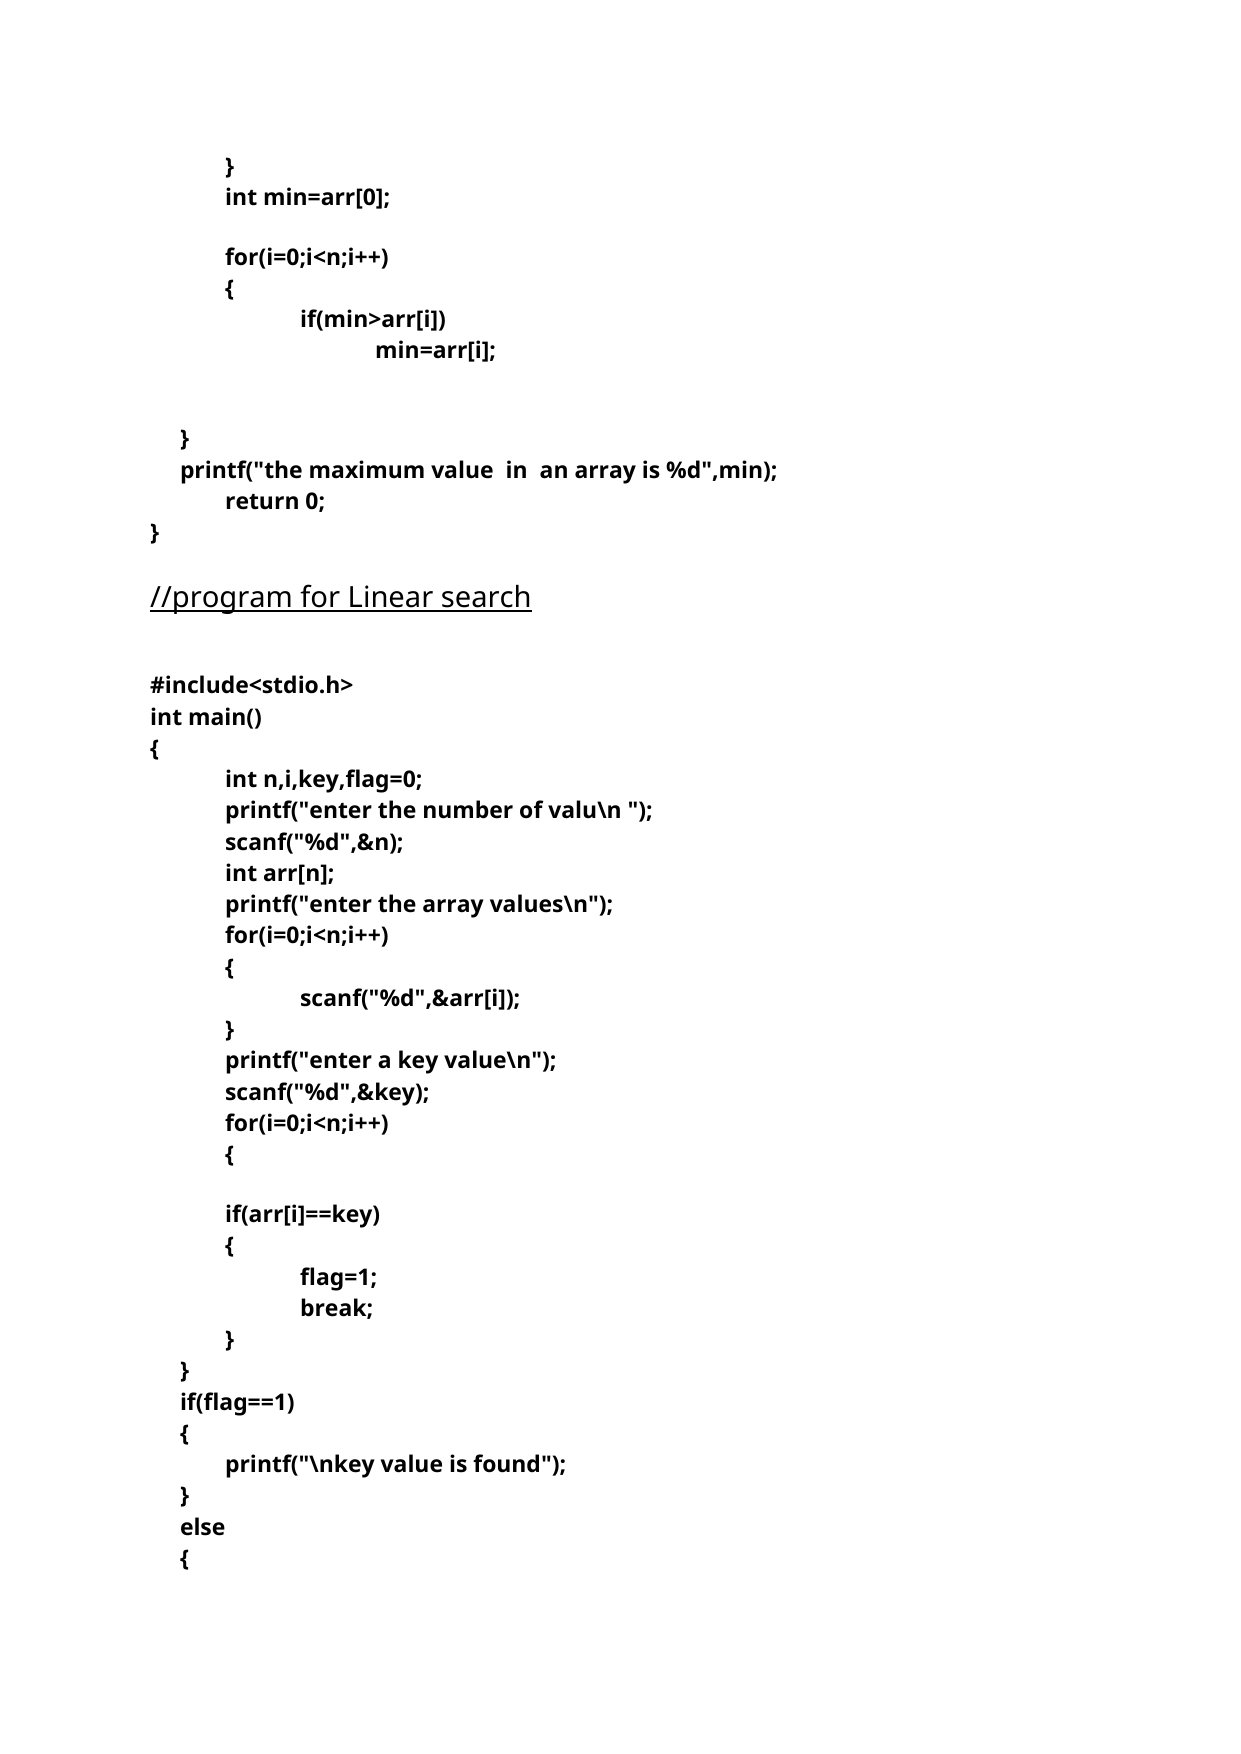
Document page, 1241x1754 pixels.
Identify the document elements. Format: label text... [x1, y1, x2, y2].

text printf("\nkey value is found"); [150, 1448, 1090, 1479]
text printf("the maximum value in an array is %d",min); [150, 453, 1090, 485]
text } [150, 150, 1090, 181]
text { [150, 951, 1090, 982]
text { [150, 1542, 1090, 1573]
text { [150, 272, 1090, 303]
text printf("enter the array values\n"); [150, 888, 1090, 919]
text scanf("%d",&n); [150, 826, 1090, 857]
text } [150, 1323, 1090, 1354]
text for(i=0;i<n;i++) [150, 241, 1090, 272]
text } [150, 1354, 1090, 1386]
text { [150, 732, 1090, 763]
text int main() [150, 701, 1090, 732]
text flag=1; [150, 1261, 1090, 1292]
text for(i=0;i<n;i++) [150, 919, 1090, 951]
text return 0; [150, 485, 1090, 516]
text { [150, 1417, 1090, 1448]
text min=arr[i]; [150, 334, 1090, 366]
text int min=arr[0]; [150, 181, 1090, 212]
text else [150, 1511, 1090, 1542]
text if(arr[i]==key) [150, 1198, 1090, 1229]
text } [150, 516, 1090, 547]
text if(min>arr[i]) [150, 303, 1090, 334]
text break; [150, 1292, 1090, 1323]
text int arr[n]; [150, 857, 1090, 888]
text for(i=0;i<n;i++) [150, 1107, 1090, 1138]
text scanf("%d",&arr[i]); [150, 982, 1090, 1013]
text scanf("%d",&key); [150, 1076, 1090, 1107]
text if(flag==1) [150, 1386, 1090, 1417]
text //program for Linear search [150, 576, 1090, 616]
text } [150, 422, 1090, 453]
text printf("enter the number of valu\n "); [150, 794, 1090, 826]
text } [150, 1479, 1090, 1511]
text } [150, 1013, 1090, 1044]
text #include<stdio.h> [150, 669, 1090, 701]
text int n,i,key,flag=0; [150, 763, 1090, 794]
text { [150, 1229, 1090, 1261]
text { [150, 1138, 1090, 1169]
text printf("enter a key value\n"); [150, 1044, 1090, 1076]
